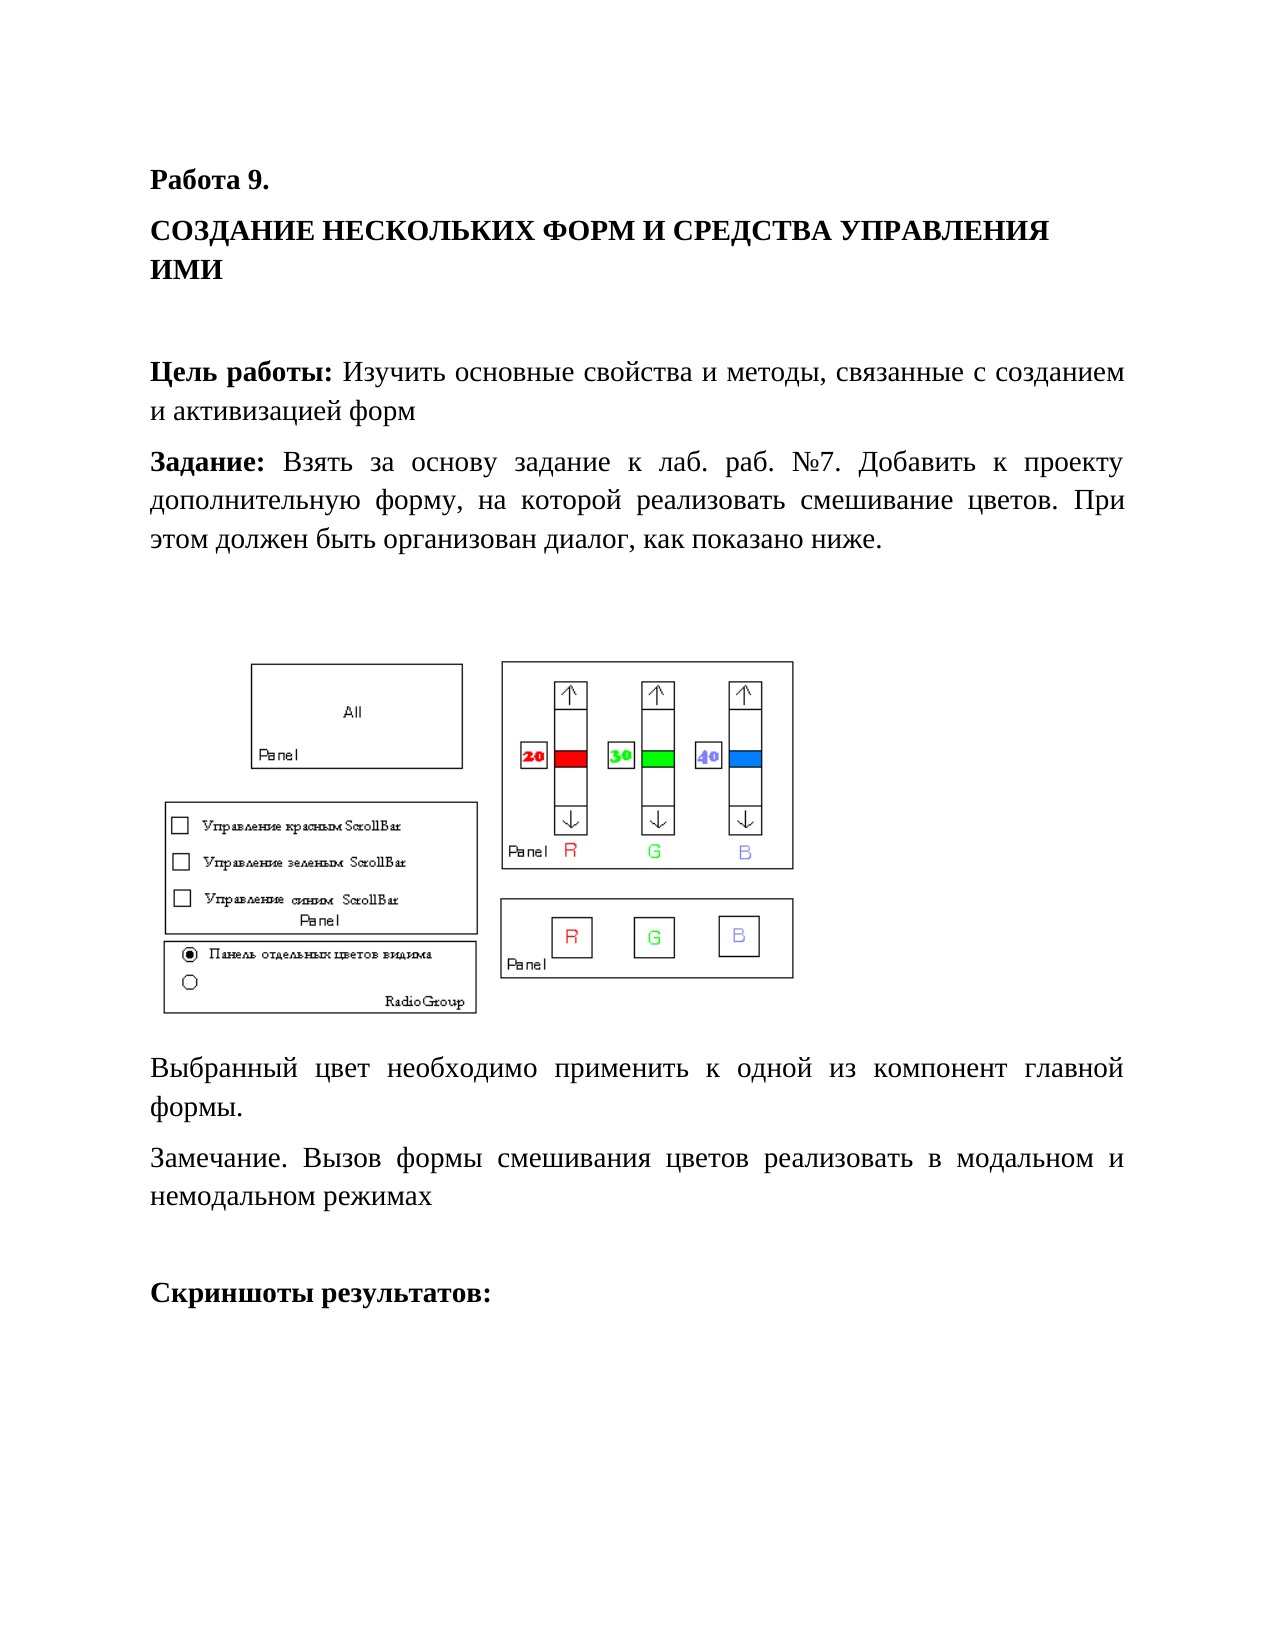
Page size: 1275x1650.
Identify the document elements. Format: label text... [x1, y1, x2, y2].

subtitle СОЗДАНИЕ НЕСКОЛЬКИХ ФОРМ И СРЕДСТВА УПРАВЛЕНИЯ ИМИ [150, 213, 1125, 286]
text Скриншоты результатов: [150, 1275, 1125, 1309]
subtitle Работа 9. [150, 162, 1125, 196]
text Выбранный цвет необходимо применить к одной из компонент главной формы. [150, 1050, 1125, 1122]
text Задание: Взять за основу задание к лаб. раб. №7. Добавить к проекту дополнительную форму, на которой реализовать смешивание цветов. При этом должен быть организован диалог, как показано ниже. [150, 444, 1125, 554]
text Замечание. Вызов формы смешивания цветов реализовать в модальном и немодальном режимах [150, 1140, 1125, 1212]
picture [150, 571, 836, 1035]
text Цель работы: Изучить основные свойства и методы, связанные с созданием и активизацией форм [150, 354, 1125, 426]
